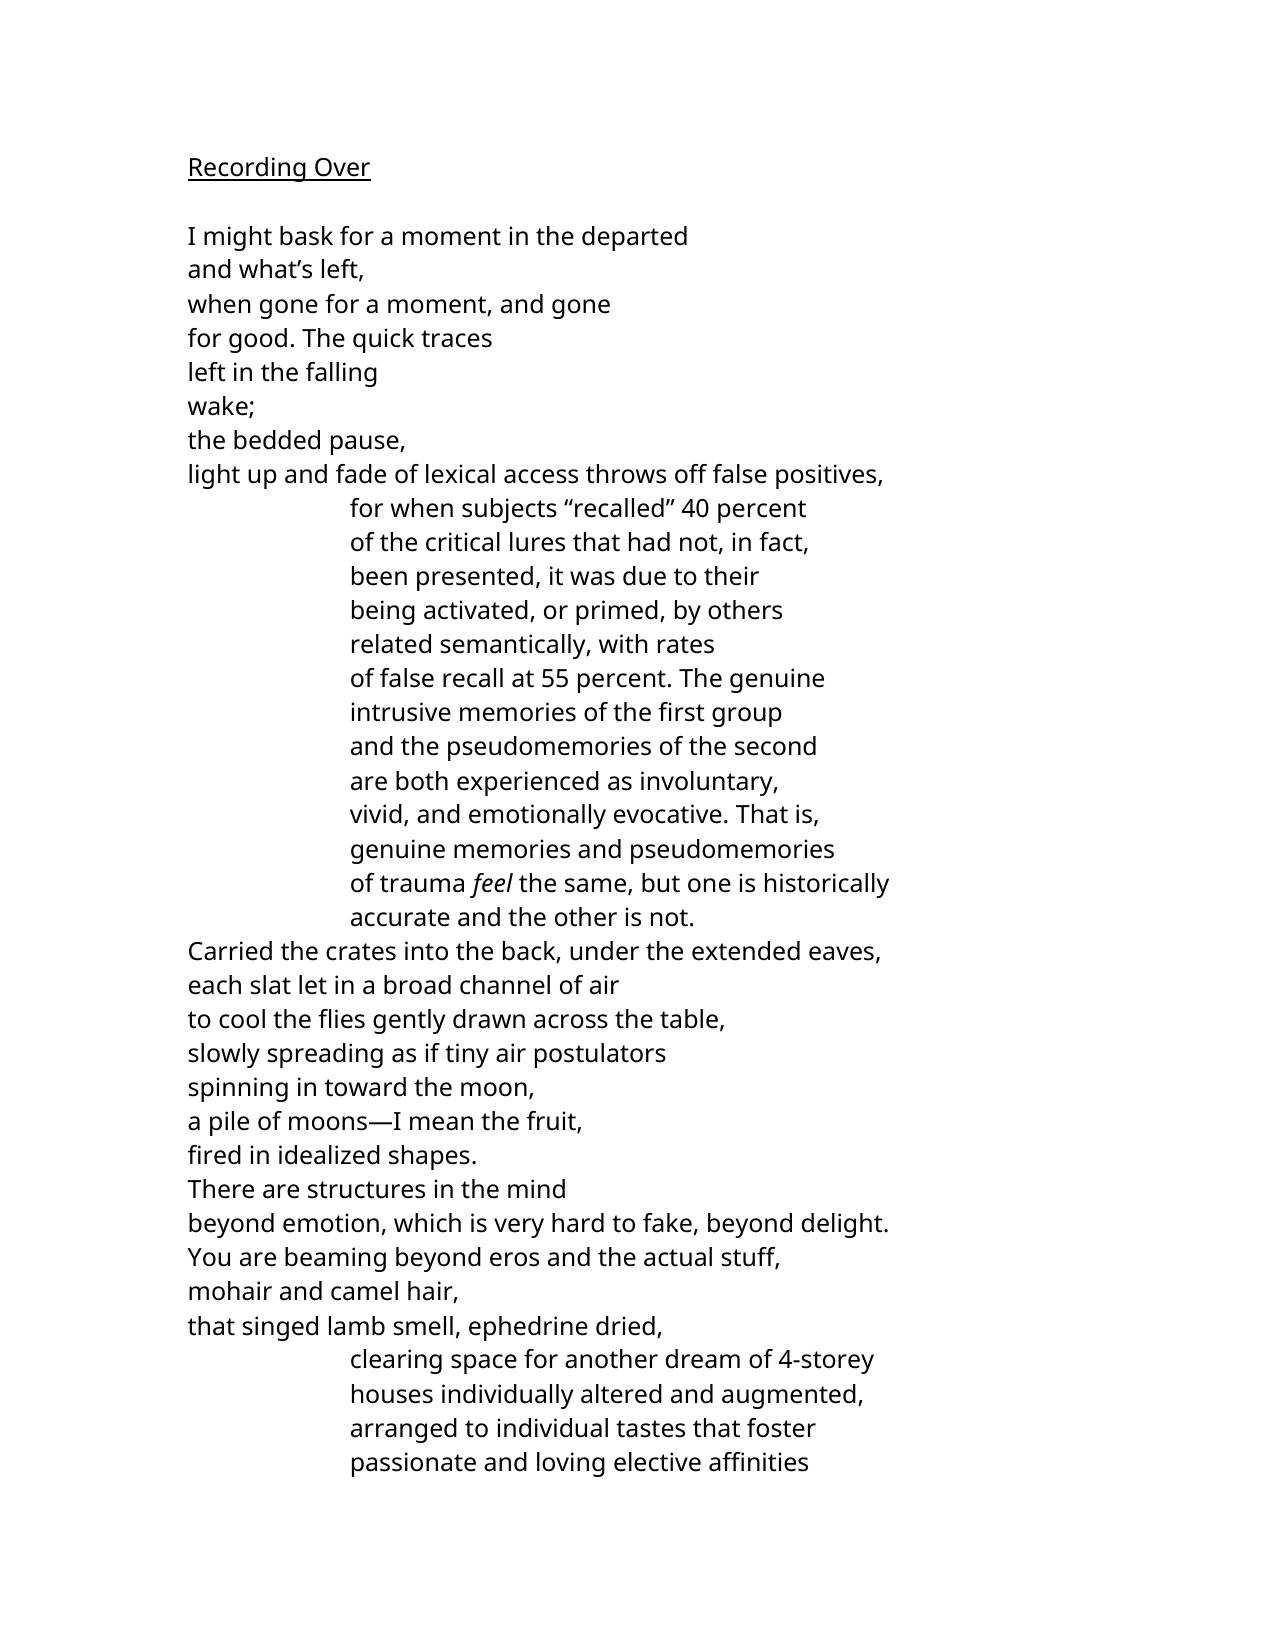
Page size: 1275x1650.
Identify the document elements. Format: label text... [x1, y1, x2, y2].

text beyond emotion, which is very hard to fake, beyond delight. [187, 1206, 1087, 1240]
text wake; [187, 388, 1087, 422]
text clearing space for another dream of 4-storey [187, 1342, 1087, 1376]
text You are beaming beyond eros and the actual stuff, [187, 1240, 1087, 1274]
text and what’s left, [187, 252, 1087, 286]
text for good. The quick traces [187, 320, 1087, 354]
text when gone for a moment, and gone [187, 286, 1087, 320]
text Recording Over [187, 150, 1087, 184]
text I might bask for a moment in the departed [187, 218, 1087, 252]
text a pile of moons—I mean the fruit, [187, 1104, 1087, 1138]
text are both experienced as involuntary, [187, 763, 1087, 797]
text slowly spreading as if tiny air postulators [187, 1036, 1087, 1070]
text and the pseudomemories of the second [187, 729, 1087, 763]
text passionate and loving elective affinities [187, 1444, 1087, 1478]
text mohair and camel hair, [187, 1274, 1087, 1308]
text that singed lamb smell, ephedrine dried, [187, 1308, 1087, 1342]
text There are structures in the mind [187, 1172, 1087, 1206]
text of false recall at 55 percent. The genuine [187, 661, 1087, 695]
text to cool the flies gently drawn across the table, [187, 1002, 1087, 1036]
text Carried the crates into the back, under the extended eaves, [187, 933, 1087, 967]
text the bedded pause, [187, 422, 1087, 457]
text related semantically, with rates [187, 627, 1087, 661]
text vivid, and emotionally evocative. That is, [187, 797, 1087, 831]
text spinning in toward the moon, [187, 1070, 1087, 1104]
text being activated, or primed, by others [187, 593, 1087, 627]
text genuine memories and pseudomemories [187, 831, 1087, 865]
text of trauma feel the same, but one is historically [187, 865, 1087, 899]
text houses individually altered and augmented, [187, 1376, 1087, 1410]
text left in the falling [187, 354, 1087, 388]
text intrusive memories of the first group [187, 695, 1087, 729]
text of the critical lures that had not, in fact, [187, 525, 1087, 559]
text accurate and the other is not. [187, 899, 1087, 933]
text arranged to individual tastes that foster [187, 1410, 1087, 1444]
text each slat let in a broad channel of air [187, 967, 1087, 1002]
text been presented, it was due to their [187, 559, 1087, 593]
text fired in idealized shapes. [187, 1138, 1087, 1172]
text light up and fade of lexical access throws off false positives, [187, 457, 1087, 491]
text for when subjects “recalled” 40 percent [187, 491, 1087, 525]
